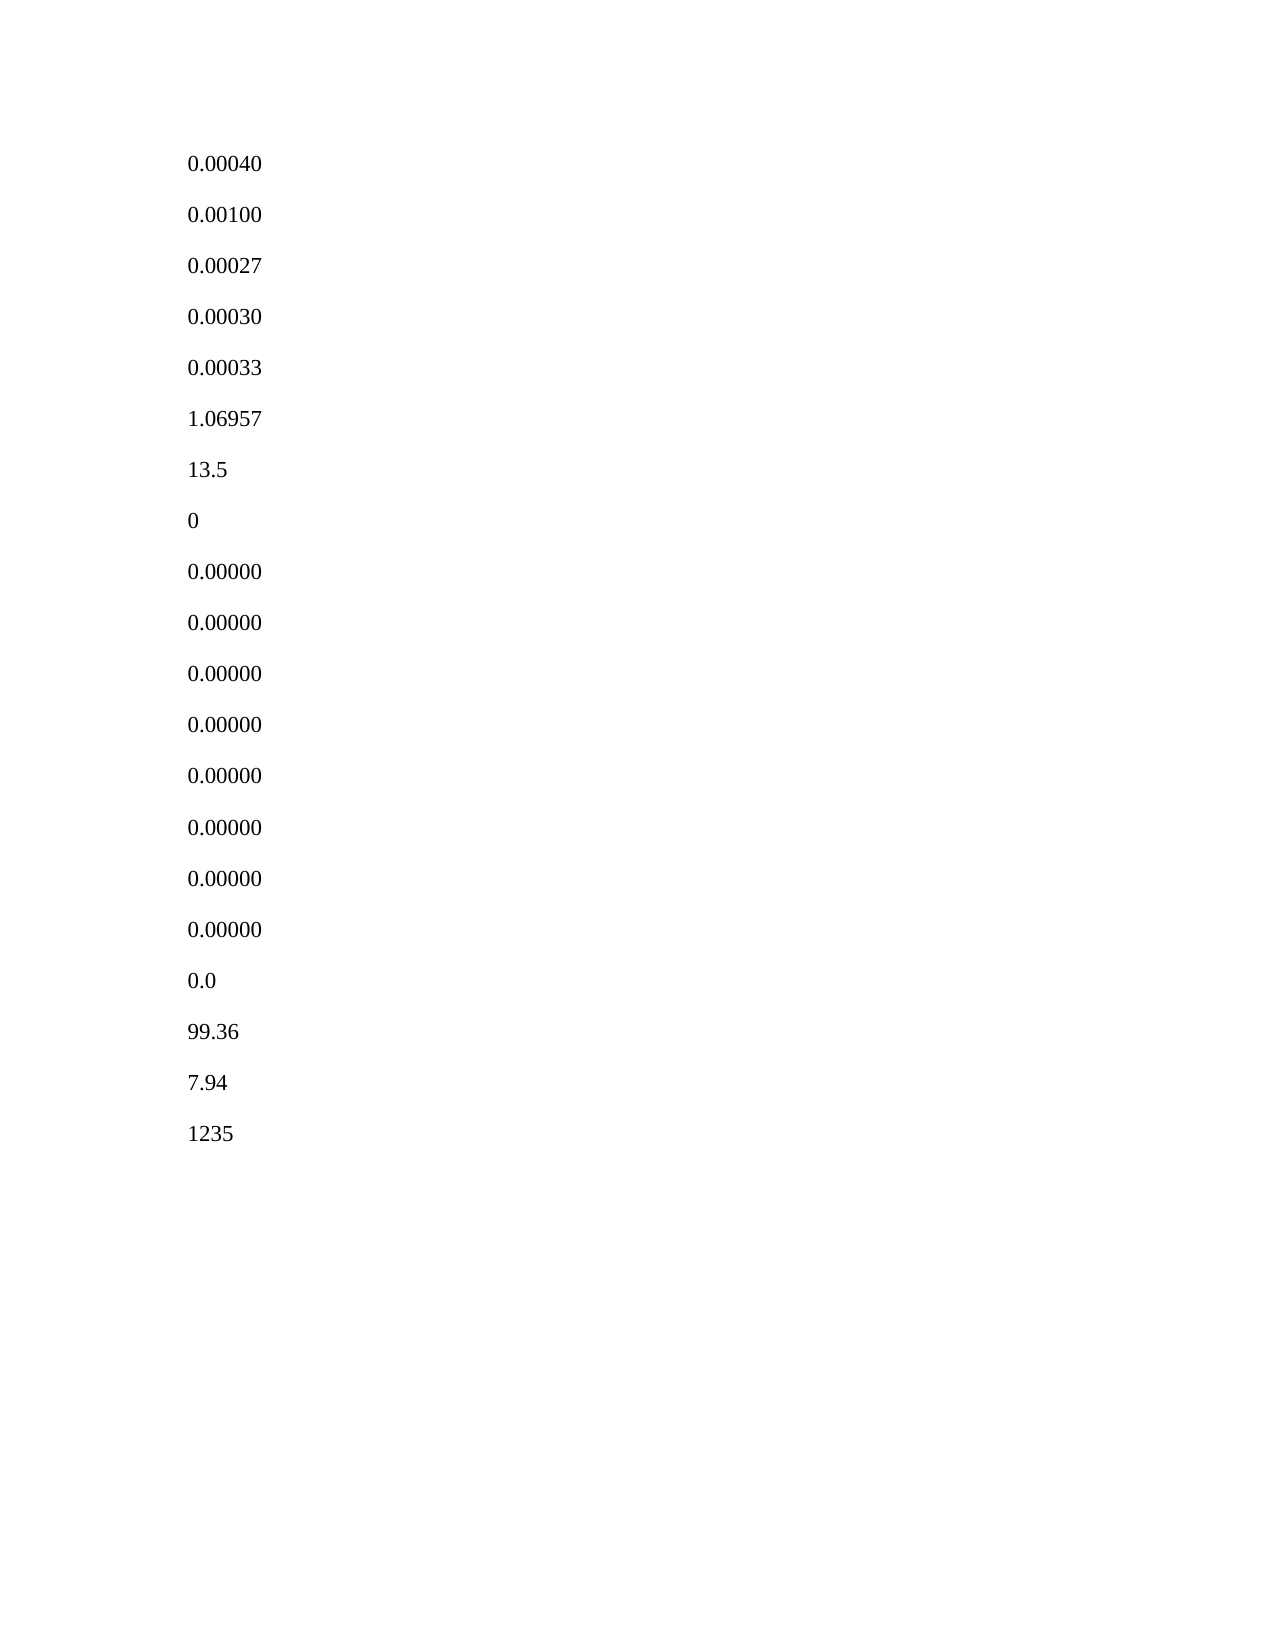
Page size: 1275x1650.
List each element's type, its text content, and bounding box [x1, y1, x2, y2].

table_cell 0.00000 [176, 916, 1076, 967]
table_cell 0.00027 [176, 252, 1076, 303]
table_cell 0.0 [176, 967, 1076, 1018]
table_cell 0.00000 [176, 609, 1076, 660]
table_cell 0.00000 [176, 711, 1076, 762]
table_cell 0.00030 [176, 303, 1076, 354]
table_cell 1.06957 [176, 405, 1076, 456]
table_cell 0 [176, 507, 1076, 558]
table_cell 0.00000 [176, 865, 1076, 916]
table_cell 7.94 [176, 1069, 1076, 1120]
table_cell 0.00000 [176, 763, 1076, 813]
table_cell 0.00000 [176, 814, 1076, 864]
table_cell 99.36 [176, 1018, 1076, 1069]
table_cell 0.00033 [176, 354, 1076, 405]
table_cell 1235 [176, 1120, 1076, 1171]
table_cell 0.00040 [176, 150, 1076, 201]
table_cell 0.00000 [176, 558, 1076, 609]
table_cell 13.5 [176, 456, 1076, 507]
table_cell 0.00000 [176, 660, 1076, 711]
table_cell 0.00100 [176, 201, 1076, 252]
